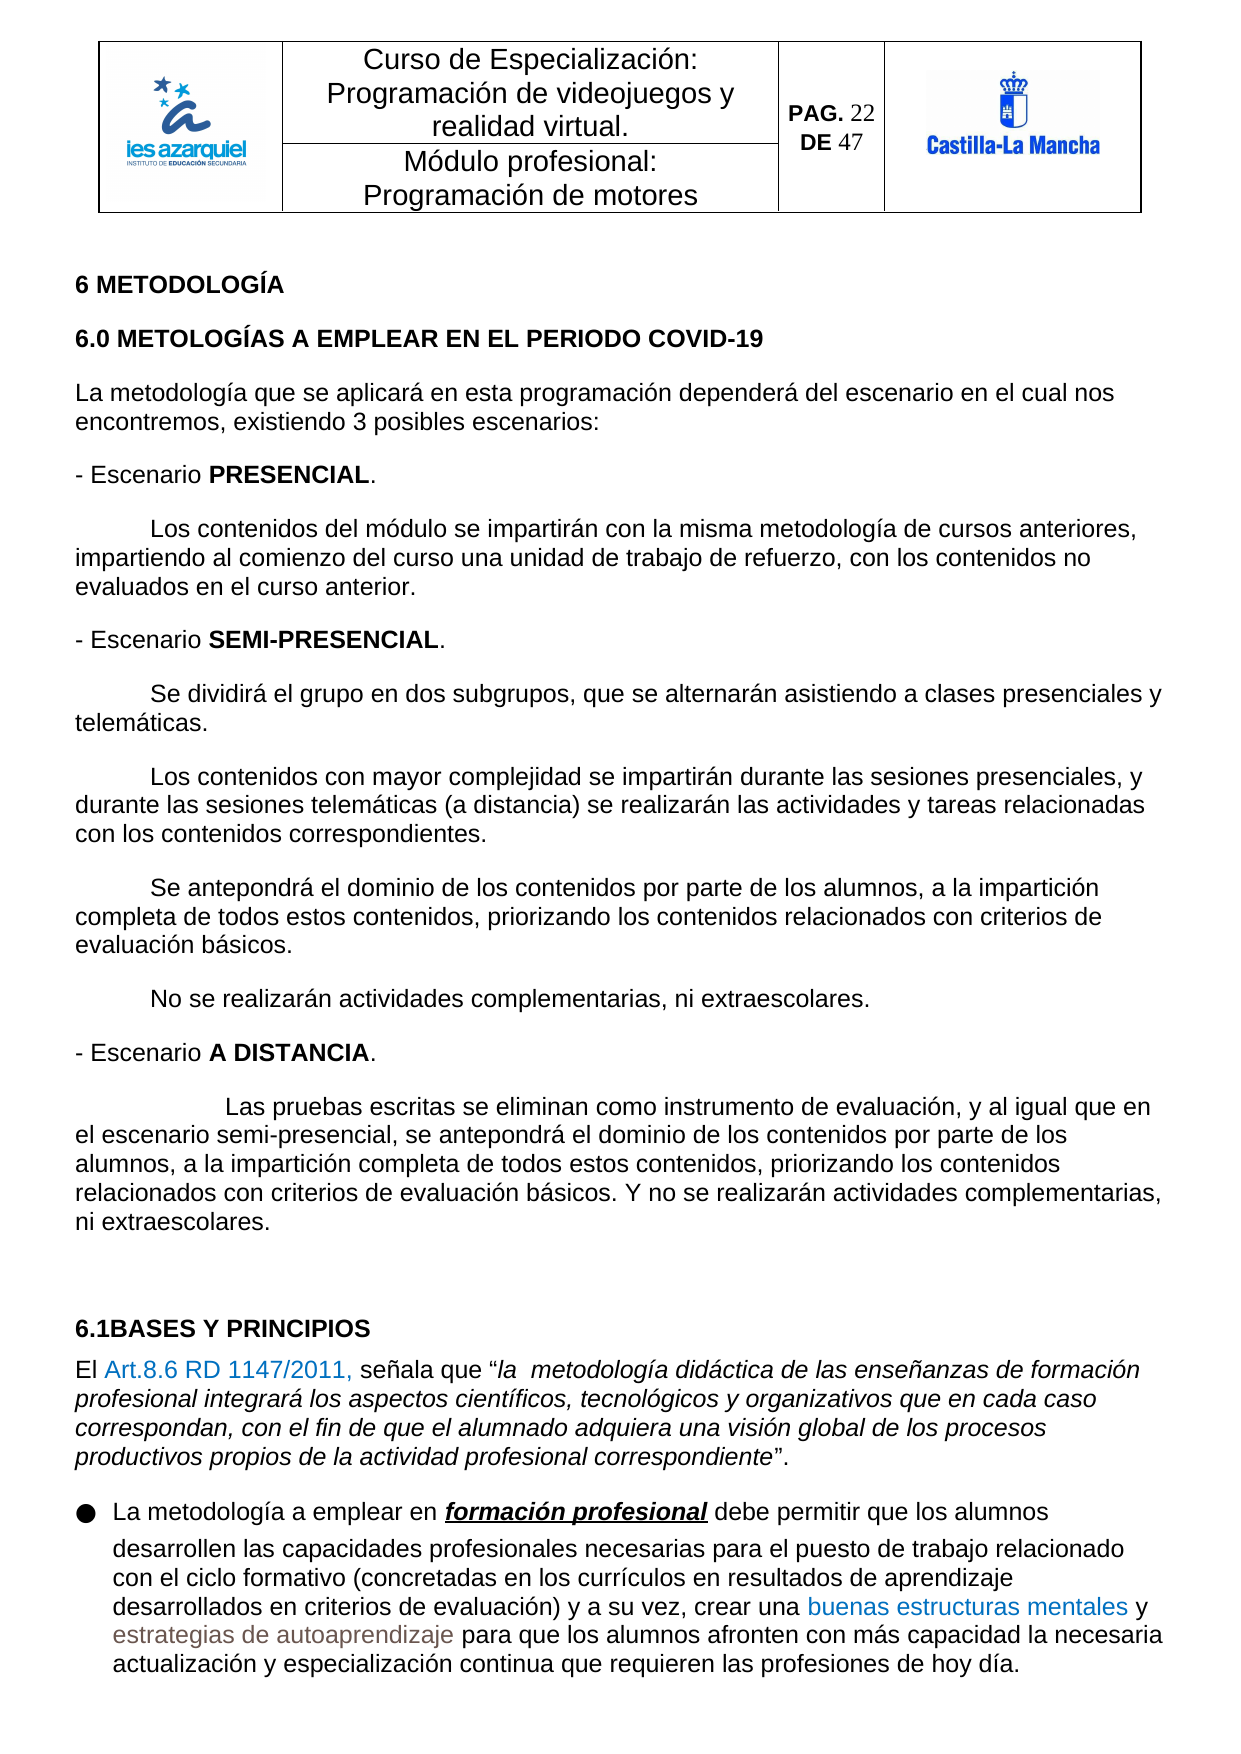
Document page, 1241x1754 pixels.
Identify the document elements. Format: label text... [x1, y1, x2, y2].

text Se antepondrá el dominio de los contenidos por parte de los alumnos, a la impartición completa de todos estos contenidos, priorizando los contenidos relacionados con criterios de evaluación básicos. [75, 873, 1165, 959]
text Los contenidos con mayor complejidad se impartirán durante las sesiones presenciales, y durante las sesiones telemáticas (a distancia) se realizarán las actividades y tareas relacionadas con los contenidos correspondientes. [75, 762, 1165, 848]
picture [926, 70, 1100, 155]
text El Art.8.6 RD 1147/2011, señala que “la metodología didáctica de las enseñanzas de formación profesional integrará los aspectos científicos, tecnológicos y organizativos que en cada caso correspondan, con el fin de que el alumnado adquiera una visión global de los procesos productivos propios de la actividad profesional correspondiente”. [75, 1355, 1165, 1470]
text - Escenario A DISTANCIA. [75, 1038, 1165, 1067]
text - Escenario PRESENCIAL. [75, 460, 1165, 489]
text La metodología que se aplicará en esta programación dependerá del escenario en el cual nos encontremos, existiendo 3 posibles escenarios: [75, 378, 1165, 435]
text 6 METODOLOGÍA [75, 270, 1165, 299]
text 6.1BASES Y PRINCIPIOS [75, 1314, 1165, 1343]
picture [106, 42, 266, 202]
text 6.0 METOLOGÍAS A EMPLEAR EN EL PERIODO COVID-19 [75, 324, 1165, 353]
text Los contenidos del módulo se impartirán con la misma metodología de cursos anteriores, impartiendo al comienzo del curso una unidad de trabajo de refuerzo, con los contenidos no evaluados en el curso anterior. [75, 514, 1165, 600]
text No se realizarán actividades complementarias, ni extraescolares. [75, 984, 1165, 1013]
text - Escenario SEMI-PRESENCIAL. [75, 625, 1165, 654]
text Se dividirá el grupo en dos subgrupos, que se alternarán asistiendo a clases presenciales y telemáticas. [75, 679, 1165, 737]
list La metodología a emplear en formación profesional debe permitir que los alumnos desarrollen las capacidades profesionales necesarias para el puesto de trabajo relacionado con el ciclo formativo (concretadas en los currículos en resultados de aprendizaje desarrollados en criterios de evaluación) y a su vez, crear una buenas estructuras mentales y estrategias de autoaprendizaje para que los alumnos afronten con más capacidad la necesaria actualización y especialización continua que requieren las profesiones de hoy día. [75, 1483, 1165, 1678]
text Las pruebas escritas se eliminan como instrumento de evaluación, y al igual que en el escenario semi-presencial, se antepondrá el dominio de los contenidos por parte de los alumnos, a la impartición completa de todos estos contenidos, priorizando los contenidos relacionados con criterios de evaluación básicos. Y no se realizarán actividades complementarias, ni extraescolares. [75, 1092, 1165, 1235]
